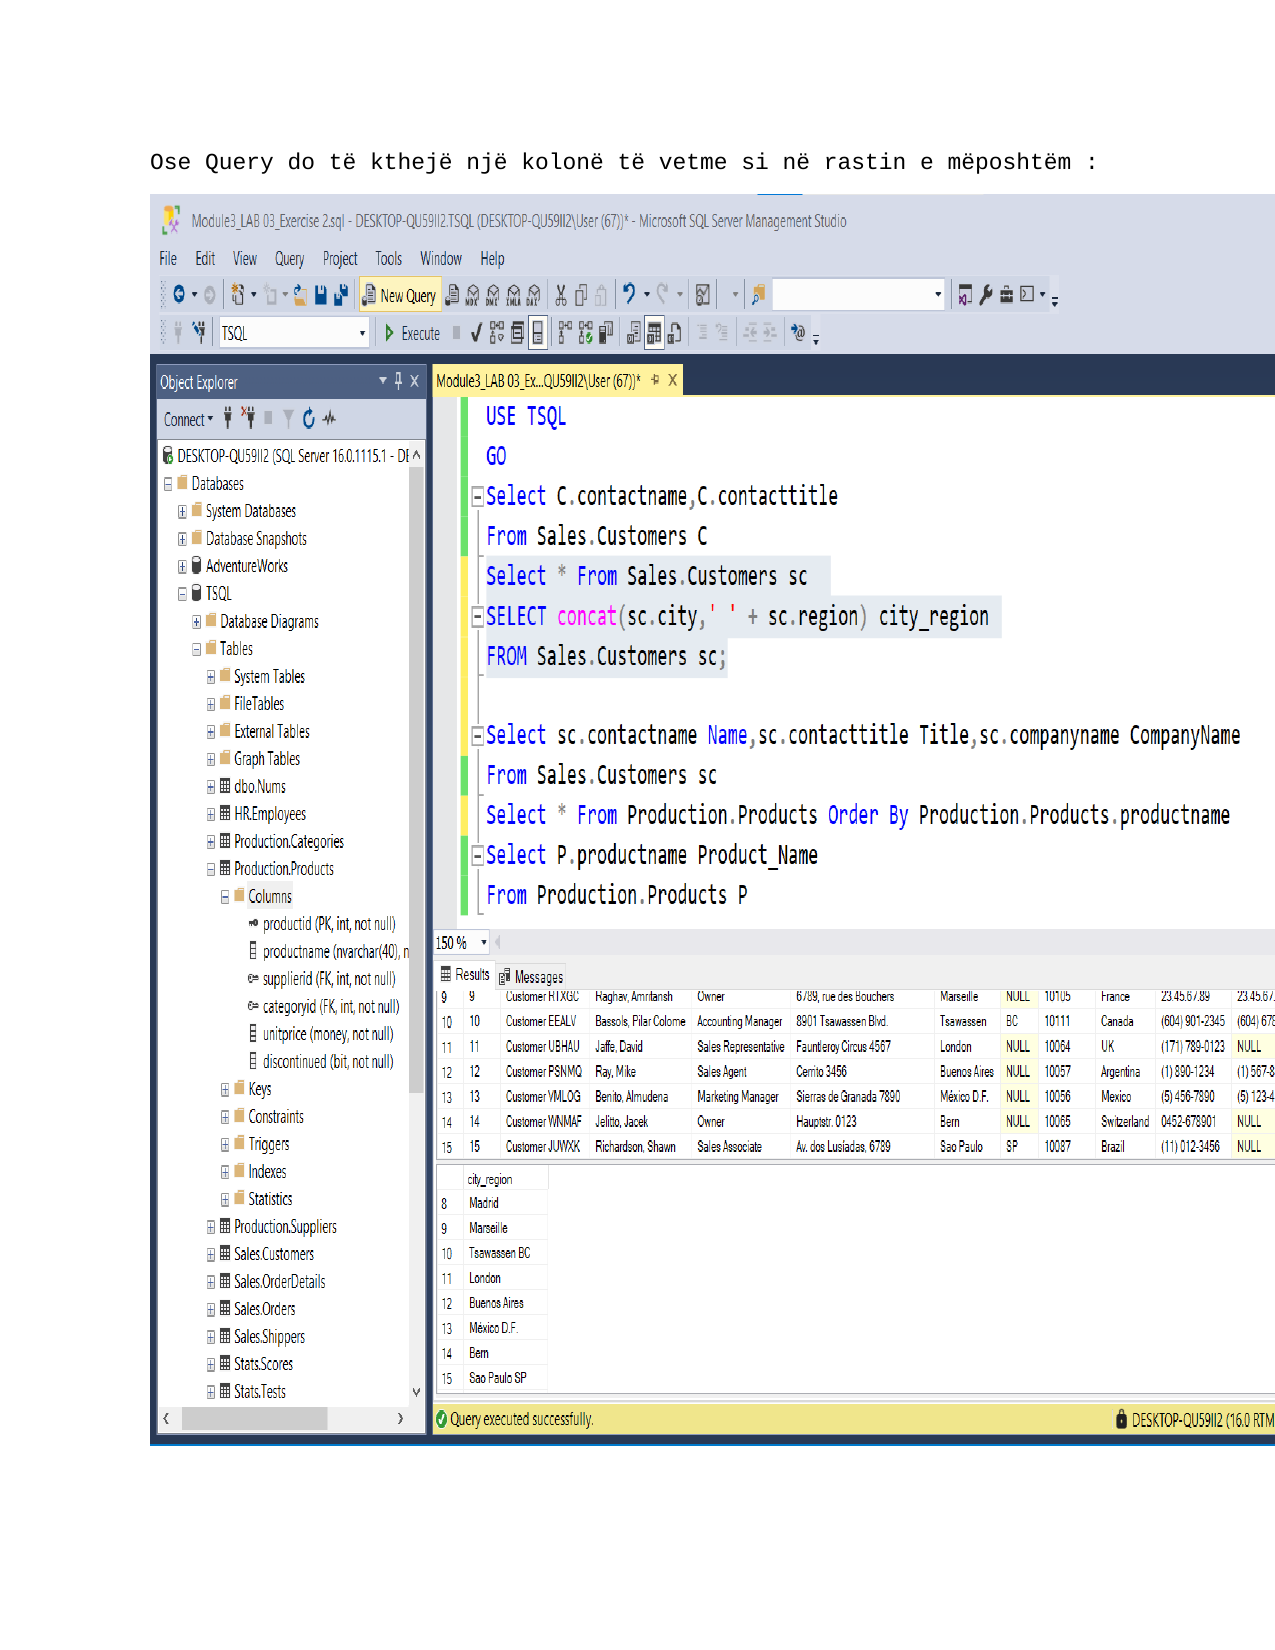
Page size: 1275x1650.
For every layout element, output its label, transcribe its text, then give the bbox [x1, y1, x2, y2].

text Ose Query do të kthejë një kolonë të vetme si në rastin e mëposhtëm : [150, 150, 1125, 176]
picture [150, 194, 1275, 1446]
